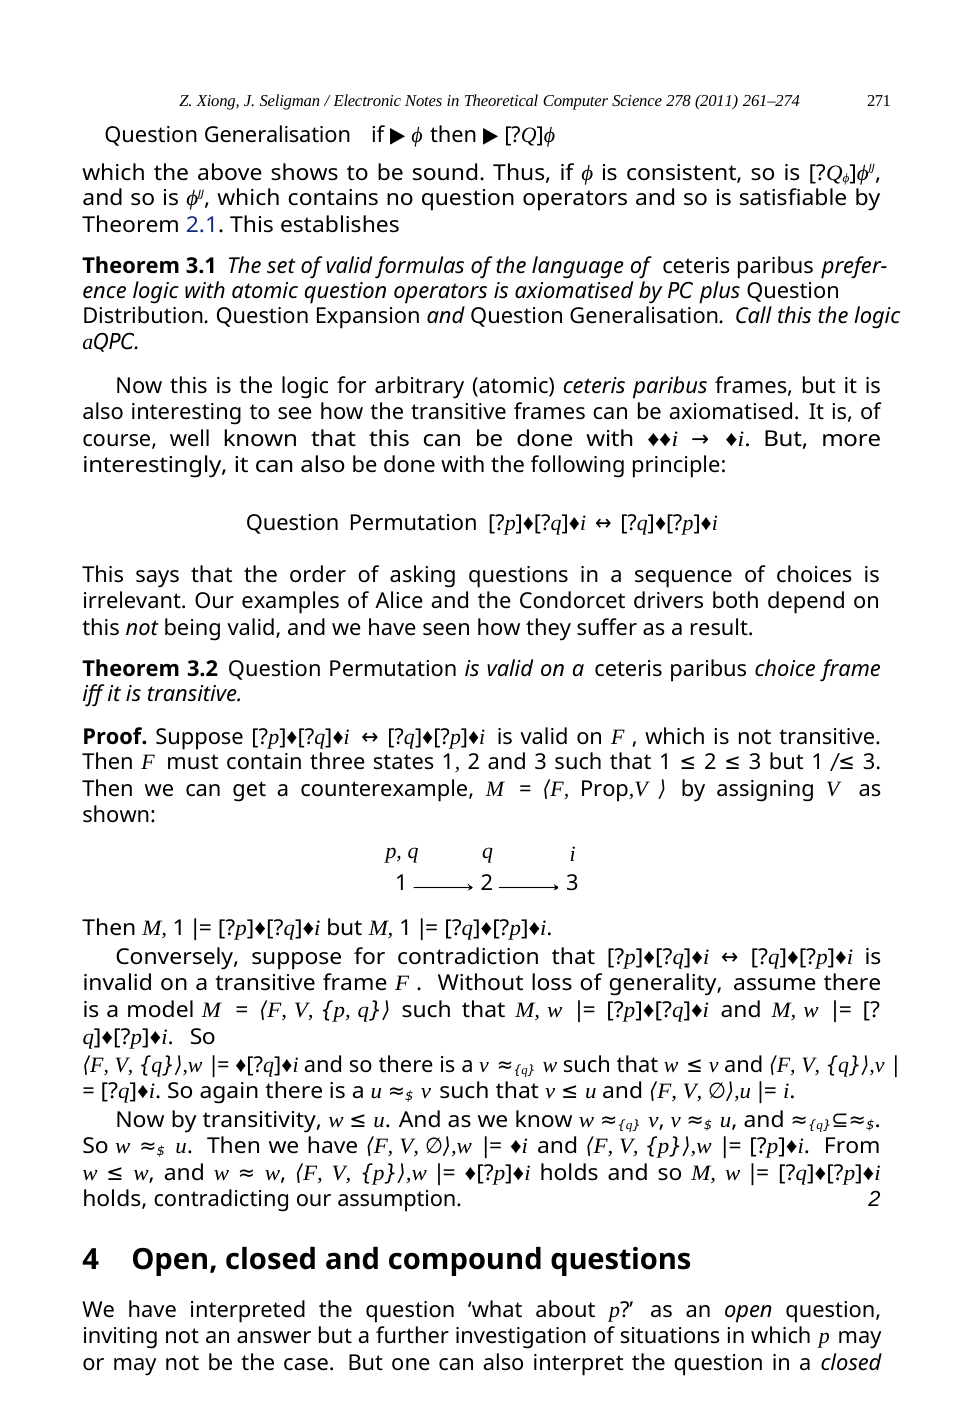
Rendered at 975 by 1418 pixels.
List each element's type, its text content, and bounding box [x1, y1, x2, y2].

text 1 2 3 [395, 867, 935, 897]
text Question Permutation [?p]♦[?q]♦i ↔ [?q]♦[?p]♦i [71, 507, 892, 537]
text Theorem 3.2 Question Permutation is valid on a ceteris paribus choice frame iff it is transitive. [82, 655, 881, 708]
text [82, 1297, 881, 1377]
subtitle Open, closed and compound questions [82, 1239, 935, 1278]
text Then M, 1 |= [?p]♦[?q]♦i but M, 1 |= [?q]♦[?p]♦i. [82, 911, 935, 942]
picture [498, 883, 559, 891]
text ⟨F, V, {q}⟩,w |= ♦[?q]♦i and so there is a v ≈{q} w such that w ≤ v and ⟨F, V, {q}⟩,v |= [?q]♦i. So again there is a u ≈$ v such that v ≤ u and ⟨F, V, ∅⟩,u |= i. [82, 1051, 899, 1104]
text p, q q i [71, 838, 891, 866]
text Conversely, suppose for contradiction that [?p]♦[?q]♦i ↔ [?q]♦[?p]♦i is invalid on a transitive frame F . Without loss of generality, assume there is a model M = ⟨F, V, {p, q}⟩ such that M, w |= [?p]♦[?q]♦i and M, w |= [?q]♦[?p]♦i. So [82, 943, 881, 1051]
text Proof. Suppose [?p]♦[?q]♦i ↔ [?q]♦[?p]♦i is valid on F , which is not transitive. Then F must contain three states 1, 2 and 3 such that 1 ≤ 2 ≤ 3 but 1 /≤ 3. Then we can get a counterexample, M = ⟨F, Prop,V ⟩ by assigning V as shown: [82, 724, 881, 829]
text This says that the order of asking questions in a sequence of choices is irrelevant. Our examples of Alice and the Condorcet drivers both depend on this not being valid, and we have seen how they suffer as a result. [82, 561, 881, 642]
text Question Generalisation if ▶ ϕ then ▶ [?Q]ϕ [104, 119, 935, 149]
text which the above shows to be sound. Thus, if ϕ is consistent, so is [?Qϕ]ϕjj, and so is ϕjj, which contains no question operators and so is satisfiable by Theorem 2.1. This establishes [82, 158, 881, 239]
text Theorem 3.1 The set of valid formulas of the language of ceteris paribus prefer- ence logic with atomic question operators is axiomatised by PC plus Question Distribution. Question Expansion and Question Generalisation. Call this the logic aQPC. [82, 253, 923, 356]
text Now by transitivity, w ≤ u. And as we know w ≈{q} v, v ≈$ u, and ≈{q}⊆≈$. So w ≈$ u. Then we have ⟨F, V, ∅⟩,w |= ♦i and ⟨F, V, {p}⟩,w |= [?p]♦i. From w ≤ w, and w ≈ w, ⟨F, V, {p}⟩,w |= ♦[?p]♦i holds and so M, w |= [?q]♦[?p]♦i holds, contradicting our assumption. 2 [82, 1106, 881, 1213]
picture [413, 883, 473, 891]
text Now this is the logic for arbitrary (atomic) ceteris paribus frames, but it is also interesting to see how the transitive frames can be axiomatised. It is, of course, well known that this can be done with ♦♦i → ♦i. But, more interestingly, it can also be done with the following principle: [82, 372, 881, 479]
